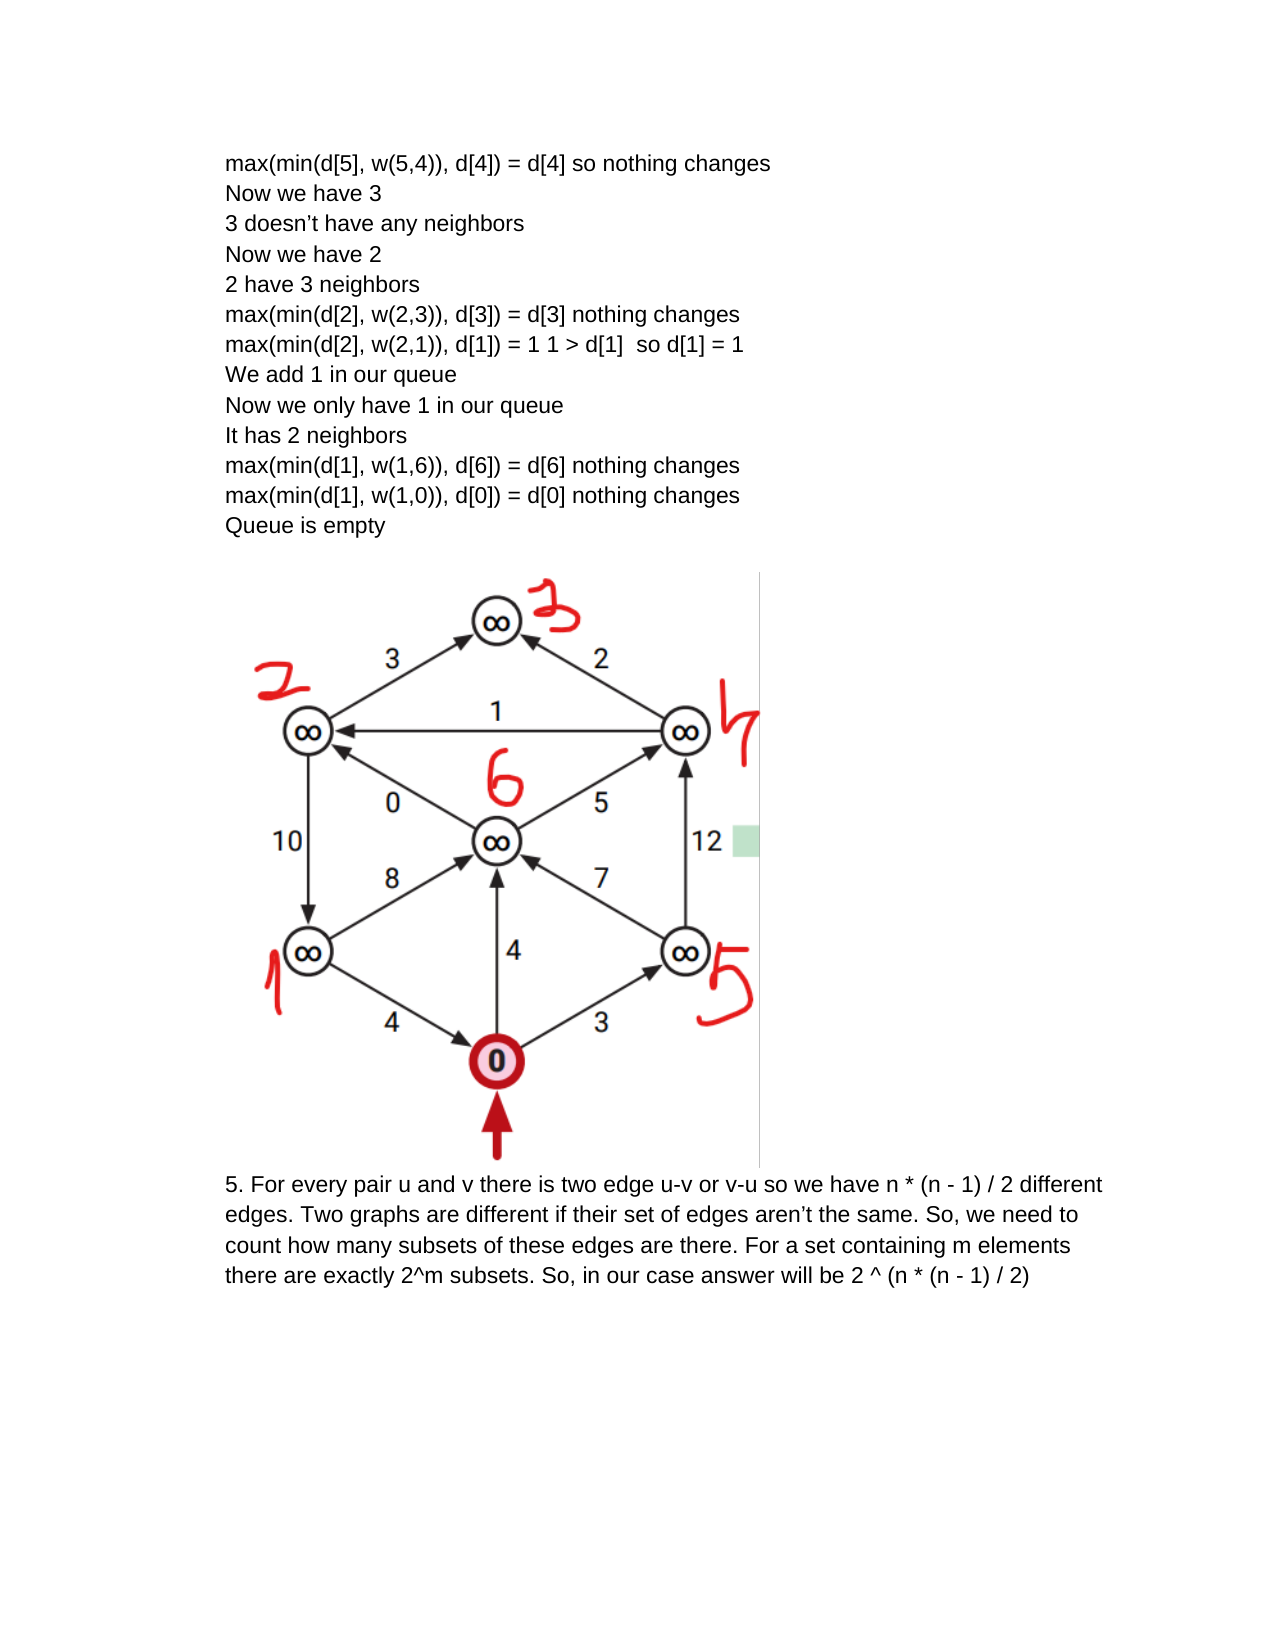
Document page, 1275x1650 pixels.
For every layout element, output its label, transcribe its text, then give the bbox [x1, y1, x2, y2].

text It has 2 neighbors [150, 422, 1125, 448]
text max(min(d[5], w(5,4)), d[4]) = d[4] so nothing changes [150, 150, 1125, 176]
text Now we only have 1 in our queue [150, 392, 1125, 418]
text max(min(d[2], w(2,1)), d[1]) = 1 1 > d[1] so d[1] = 1 [150, 331, 1125, 358]
text 2 have 3 neighbors [150, 271, 1125, 297]
text max(min(d[1], w(1,6)), d[6]) = d[6] nothing changes [150, 452, 1125, 478]
text Queue is empty [150, 512, 1125, 539]
text Now we have 2 [150, 241, 1125, 267]
text 3 doesn’t have any neighbors [150, 210, 1125, 237]
text 5. For every pair u and v there is two edge u-v or v-u so we have n * (n - 1) / 2 different edges. Two graphs are different if their set of edges aren’t the same. So, we need to count how many subsets of these edges are there. For a set containing m elements there are exactly 2^m subsets. So, in our case answer will be 2 ^ (n * (n - 1) / 2) [225, 1171, 1125, 1288]
text max(min(d[2], w(2,3)), d[3]) = d[3] nothing changes [150, 301, 1125, 327]
text max(min(d[1], w(1,0)), d[0]) = d[0] nothing changes [150, 482, 1125, 509]
text Now we have 3 [150, 180, 1125, 207]
text We add 1 in our queue [150, 361, 1125, 388]
picture [225, 572, 761, 1168]
